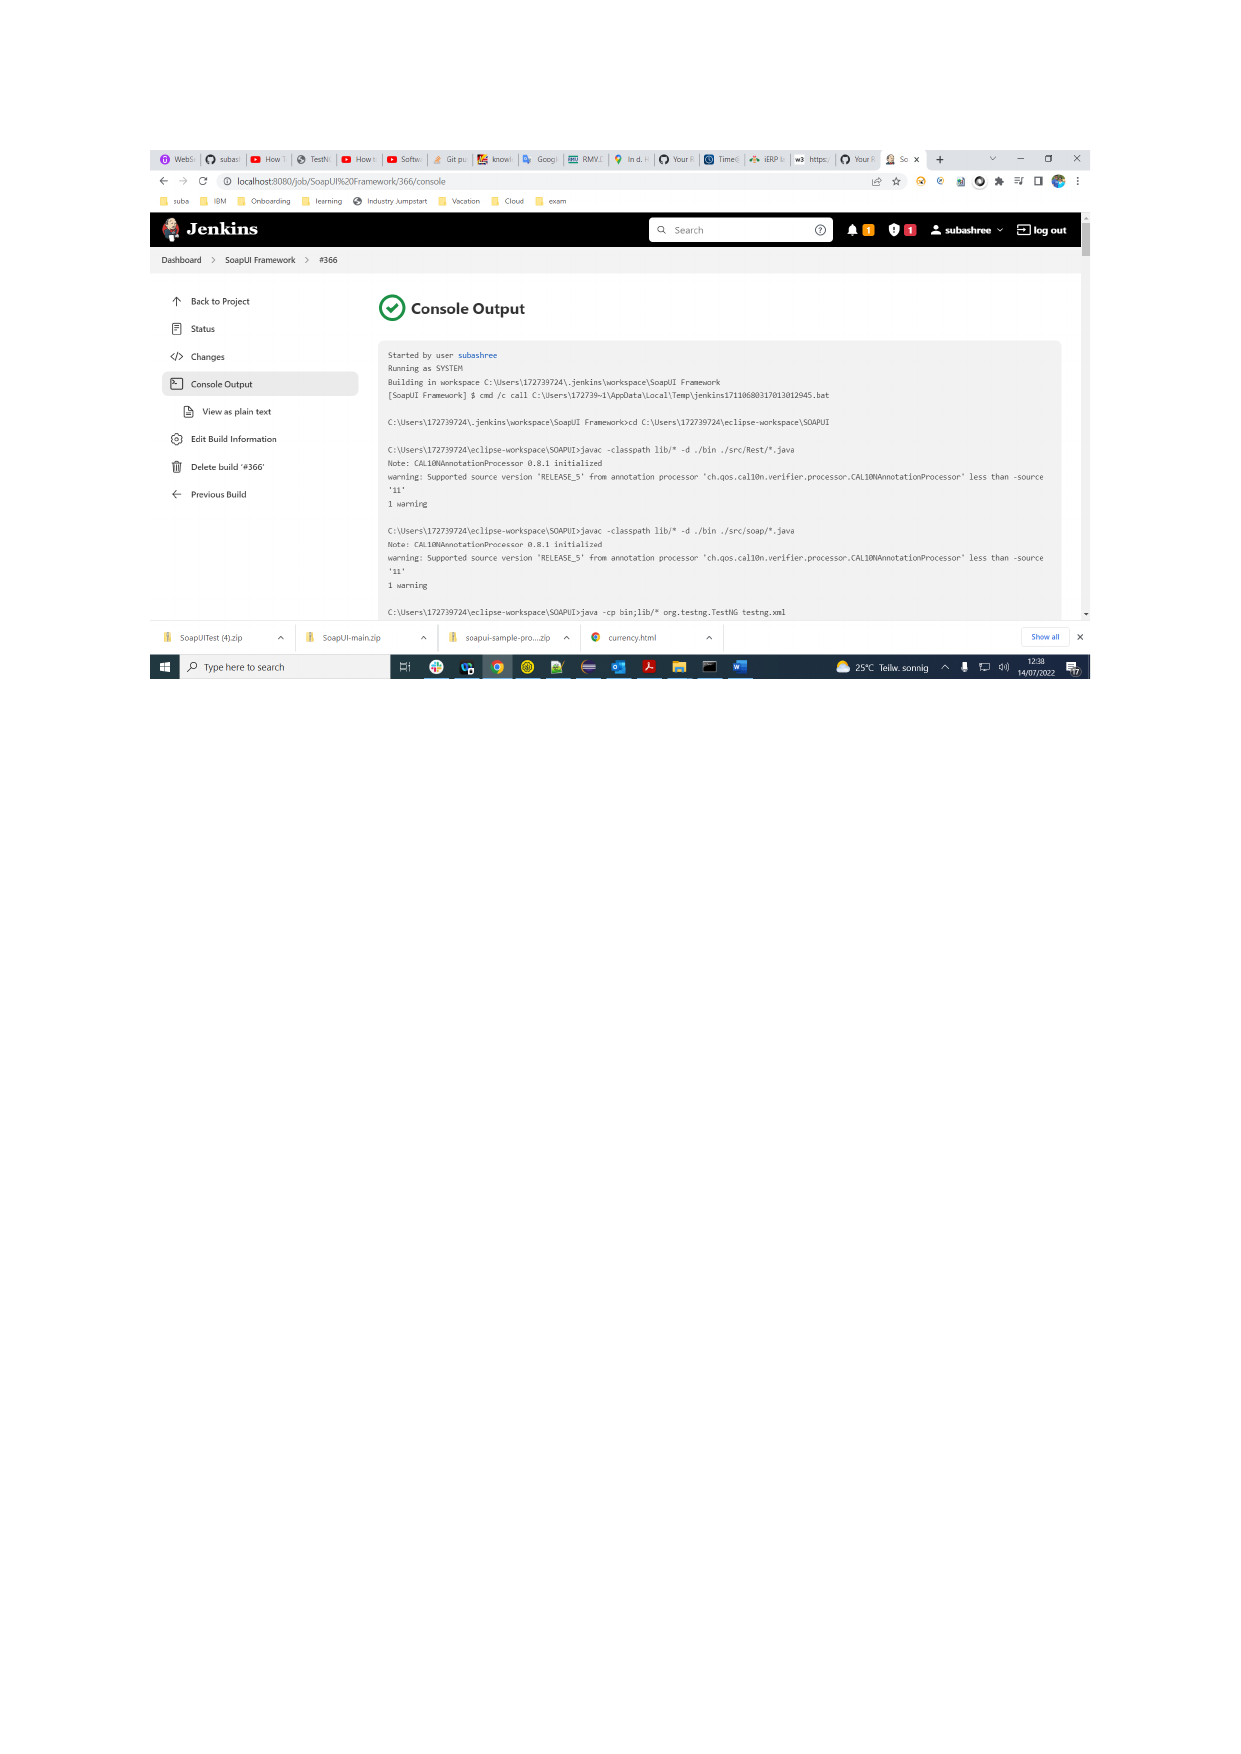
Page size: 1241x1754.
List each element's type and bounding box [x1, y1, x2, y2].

picture [150, 150, 1091, 679]
